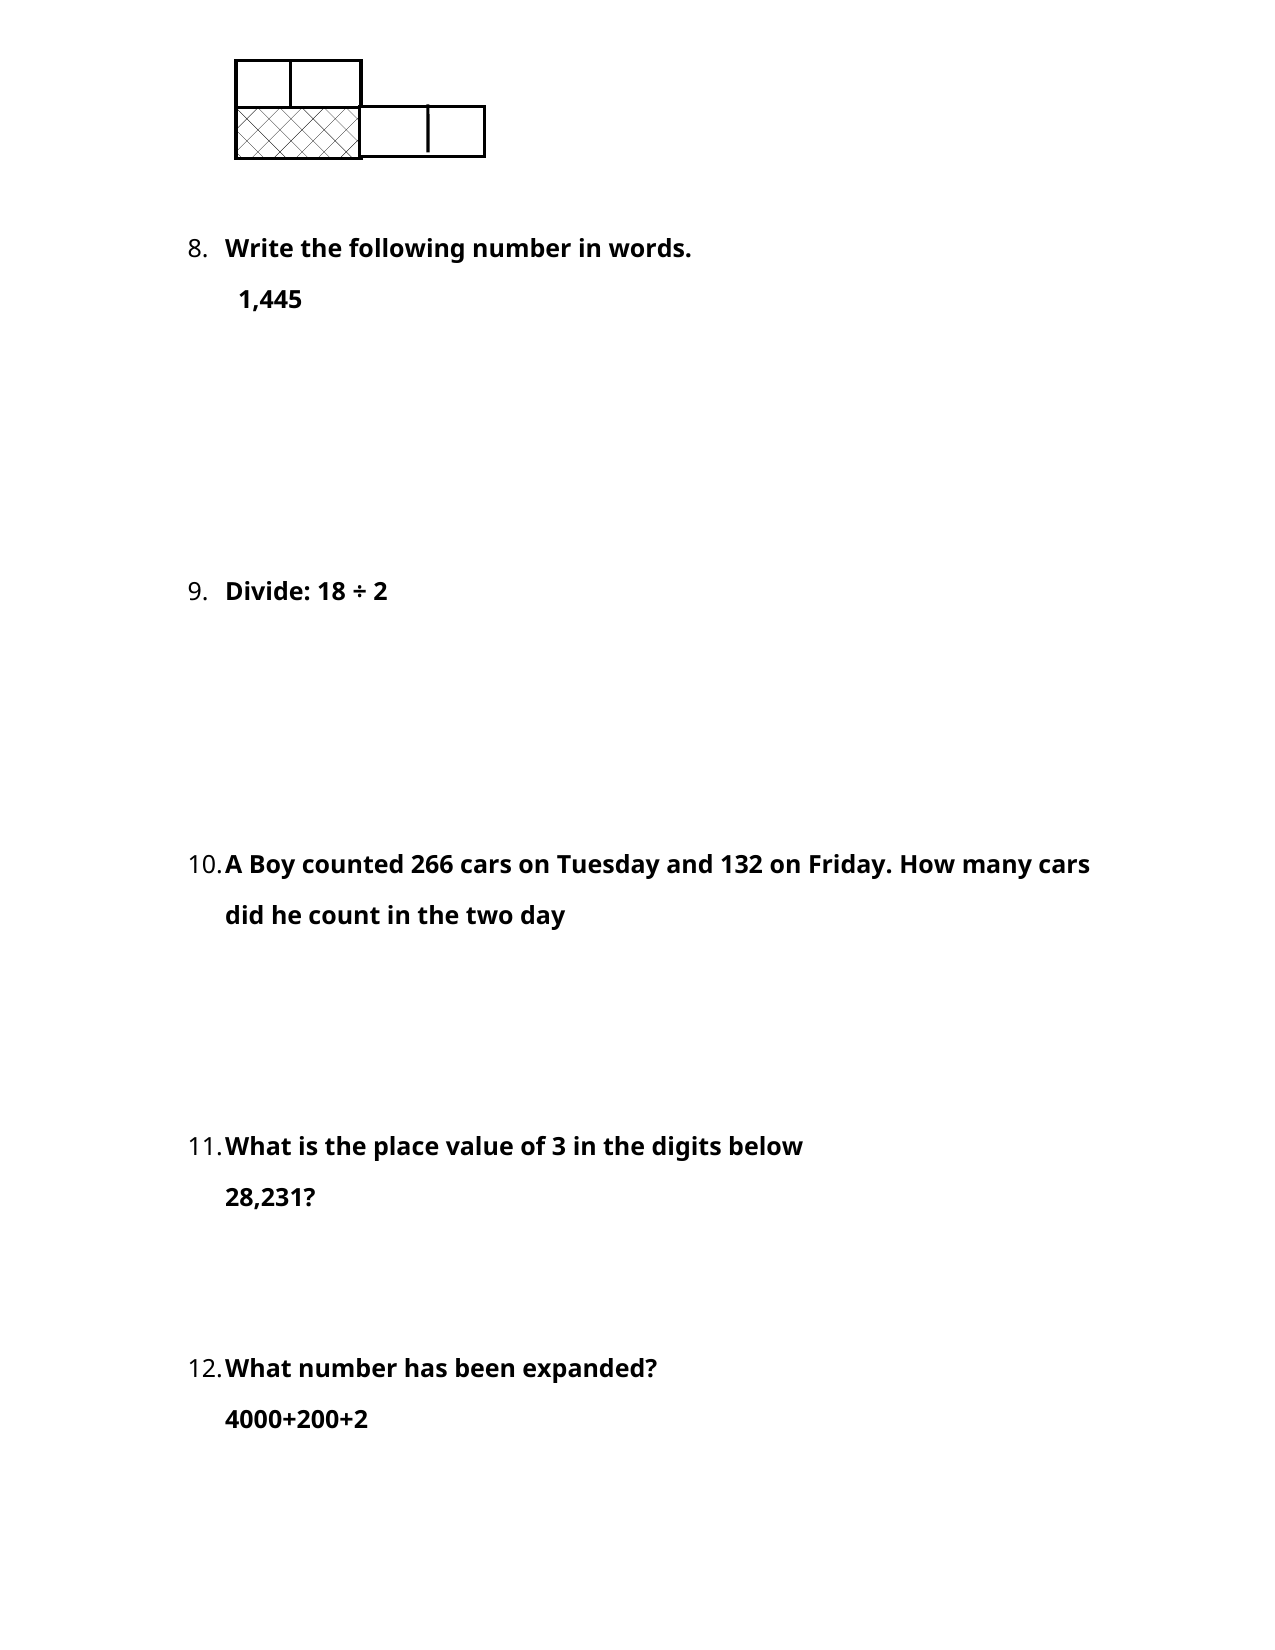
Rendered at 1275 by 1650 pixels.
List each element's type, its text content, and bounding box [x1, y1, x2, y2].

list A Boy counted 266 cars on Tuesday and 132 on Friday. How many cars did he count in the two day [187, 846, 1125, 931]
list What is the place value of 3 in the digits below [187, 1128, 1125, 1162]
list 4000+200+2 [225, 1401, 1125, 1436]
list 28,231? [225, 1179, 1125, 1213]
list Divide: 18 ÷ 2 [187, 573, 1125, 607]
list Write the following number in words. [187, 231, 1125, 265]
list 1,445 [225, 282, 1125, 316]
list What number has been expanded? [187, 1350, 1125, 1384]
